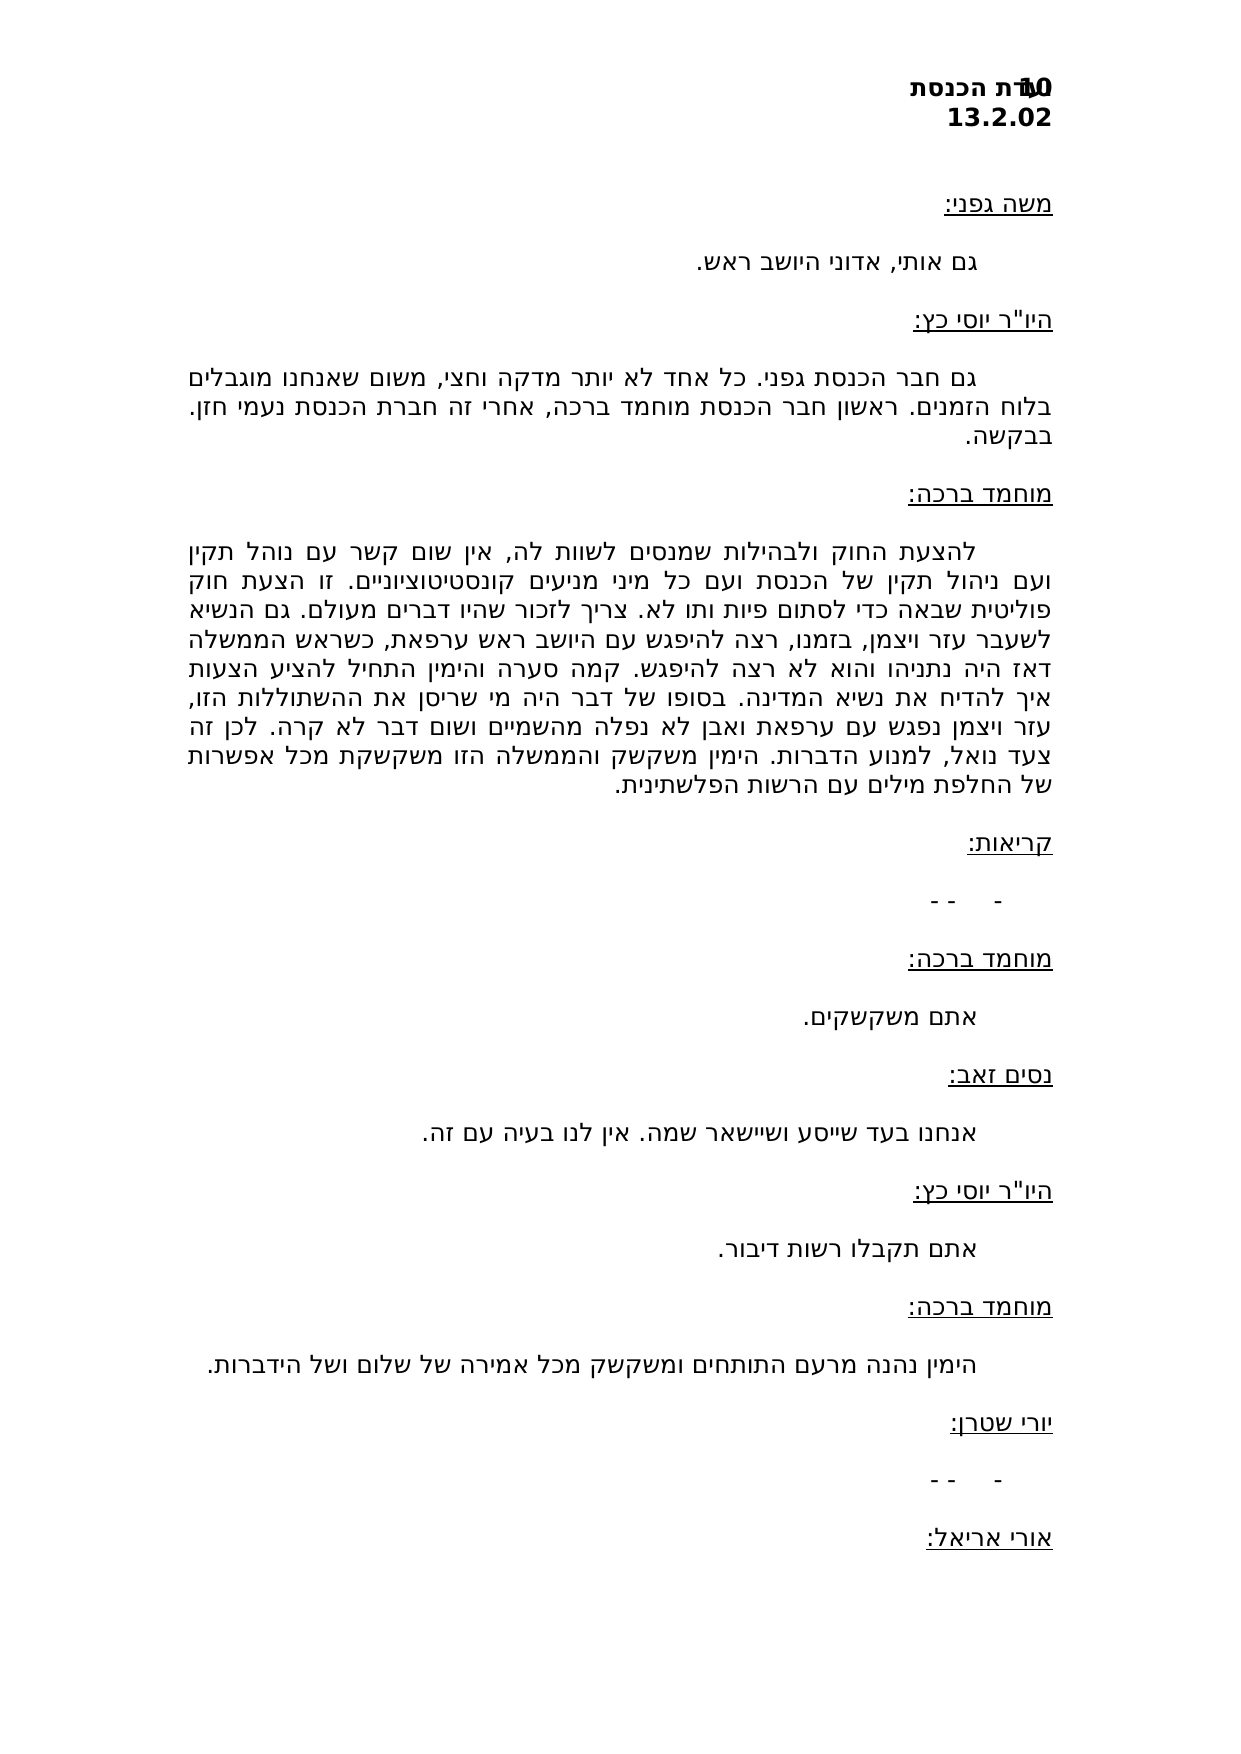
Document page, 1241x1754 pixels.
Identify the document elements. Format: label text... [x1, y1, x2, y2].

text אתם תקבלו רשות דיבור. [187, 1234, 1053, 1263]
text קריאות: [187, 828, 1053, 858]
text אתם משקשקים. [187, 1002, 1053, 1031]
list - - [187, 886, 993, 916]
text אורי אריאל: [187, 1523, 1053, 1553]
text אנחנו בעד שייסע ושיישאר שמה. אין לנו בעיה עם זה. [187, 1118, 1053, 1147]
text יורי שטרן: [187, 1408, 1053, 1437]
text נסים זאב: [187, 1060, 1053, 1089]
text גם אותי, אדוני היושב ראש. [187, 247, 1053, 276]
text הימין נהנה מרעם התותחים ומשקשק מכל אמירה של שלום ושל הידברות. [187, 1350, 1053, 1379]
text מוחמד ברכה: [187, 479, 1053, 508]
text מוחמד ברכה: [187, 944, 1053, 973]
list - - [187, 1466, 993, 1495]
text היו"ר יוסי כץ: [187, 1176, 1053, 1205]
text היו"ר יוסי כץ: [187, 305, 1053, 334]
text מוחמד ברכה: [187, 1292, 1053, 1321]
text להצעת החוק ולבהילות שמנסים לשוות לה, אין שום קשר עם נוהל תקין ועם ניהול תקין של הכנסת ועם כל מיני מניעים קונסטיטוציוניים. זו הצעת חוק פוליטית שבאה כדי לסתום פיות ותו לא. צריך לזכור שהיו דברים מעולם. גם הנשיא לשעבר עזר ויצמן, בזמנו, רצה להיפגש עם היושב ראש ערפאת, כשראש הממשלה דאז היה נתניהו והוא לא רצה להיפגש. קמה סערה והימין התחיל להציע הצעות איך להדיח את נשיא המדינה. בסופו של דבר היה מי שריסן את ההשתוללות הזו, עזר ויצמן נפגש עם ערפאת ואבן לא נפלה מהשמיים ושום דבר לא קרה. לכן זה צעד נואל, למנוע הדברות. הימין משקשק והממשלה הזו משקשקת מכל אפשרות של החלפת מילים עם הרשות הפלשתינית. [187, 537, 1053, 800]
text משה גפני: [187, 189, 1053, 218]
text גם חבר הכנסת גפני. כל אחד לא יותר מדקה וחצי, משום שאנחנו מוגבלים בלוח הזמנים. ראשון חבר הכנסת מוחמד ברכה, אחרי זה חברת הכנסת נעמי חזן. בבקשה. [187, 363, 1053, 451]
